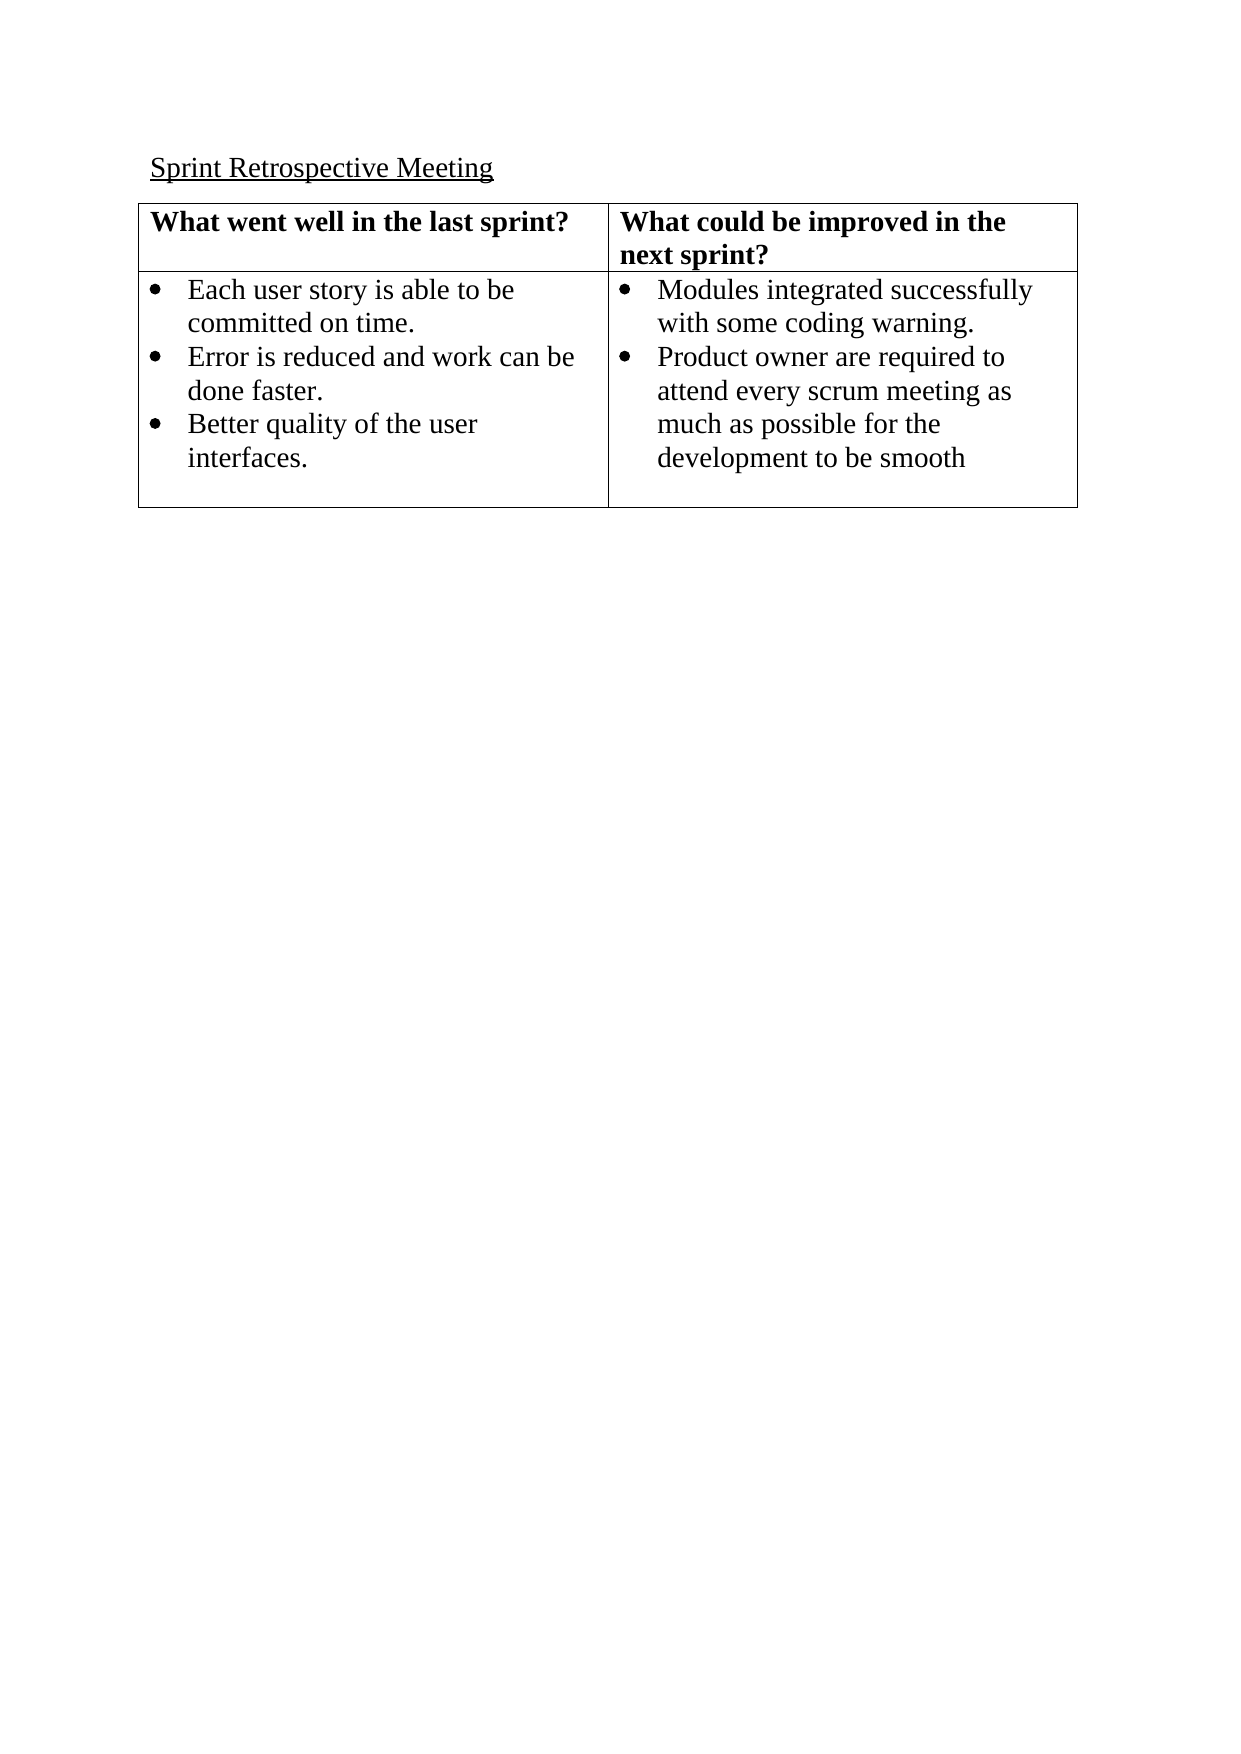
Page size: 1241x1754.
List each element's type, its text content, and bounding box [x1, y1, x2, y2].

table_cell Each user story is able to be committed on time. Error is reduced and work can be done faster. Better quality of the user interfaces. [139, 272, 608, 507]
table_header What could be improved in the next sprint? [609, 204, 1077, 271]
table_cell Modules integrated successfully with some coding warning. Product owner are required to attend every scrum meeting as much as possible for the development to be smooth [609, 272, 1077, 507]
table_header What went well in the last sprint? [139, 204, 608, 271]
text Sprint Retrospective Meeting [150, 150, 1090, 183]
